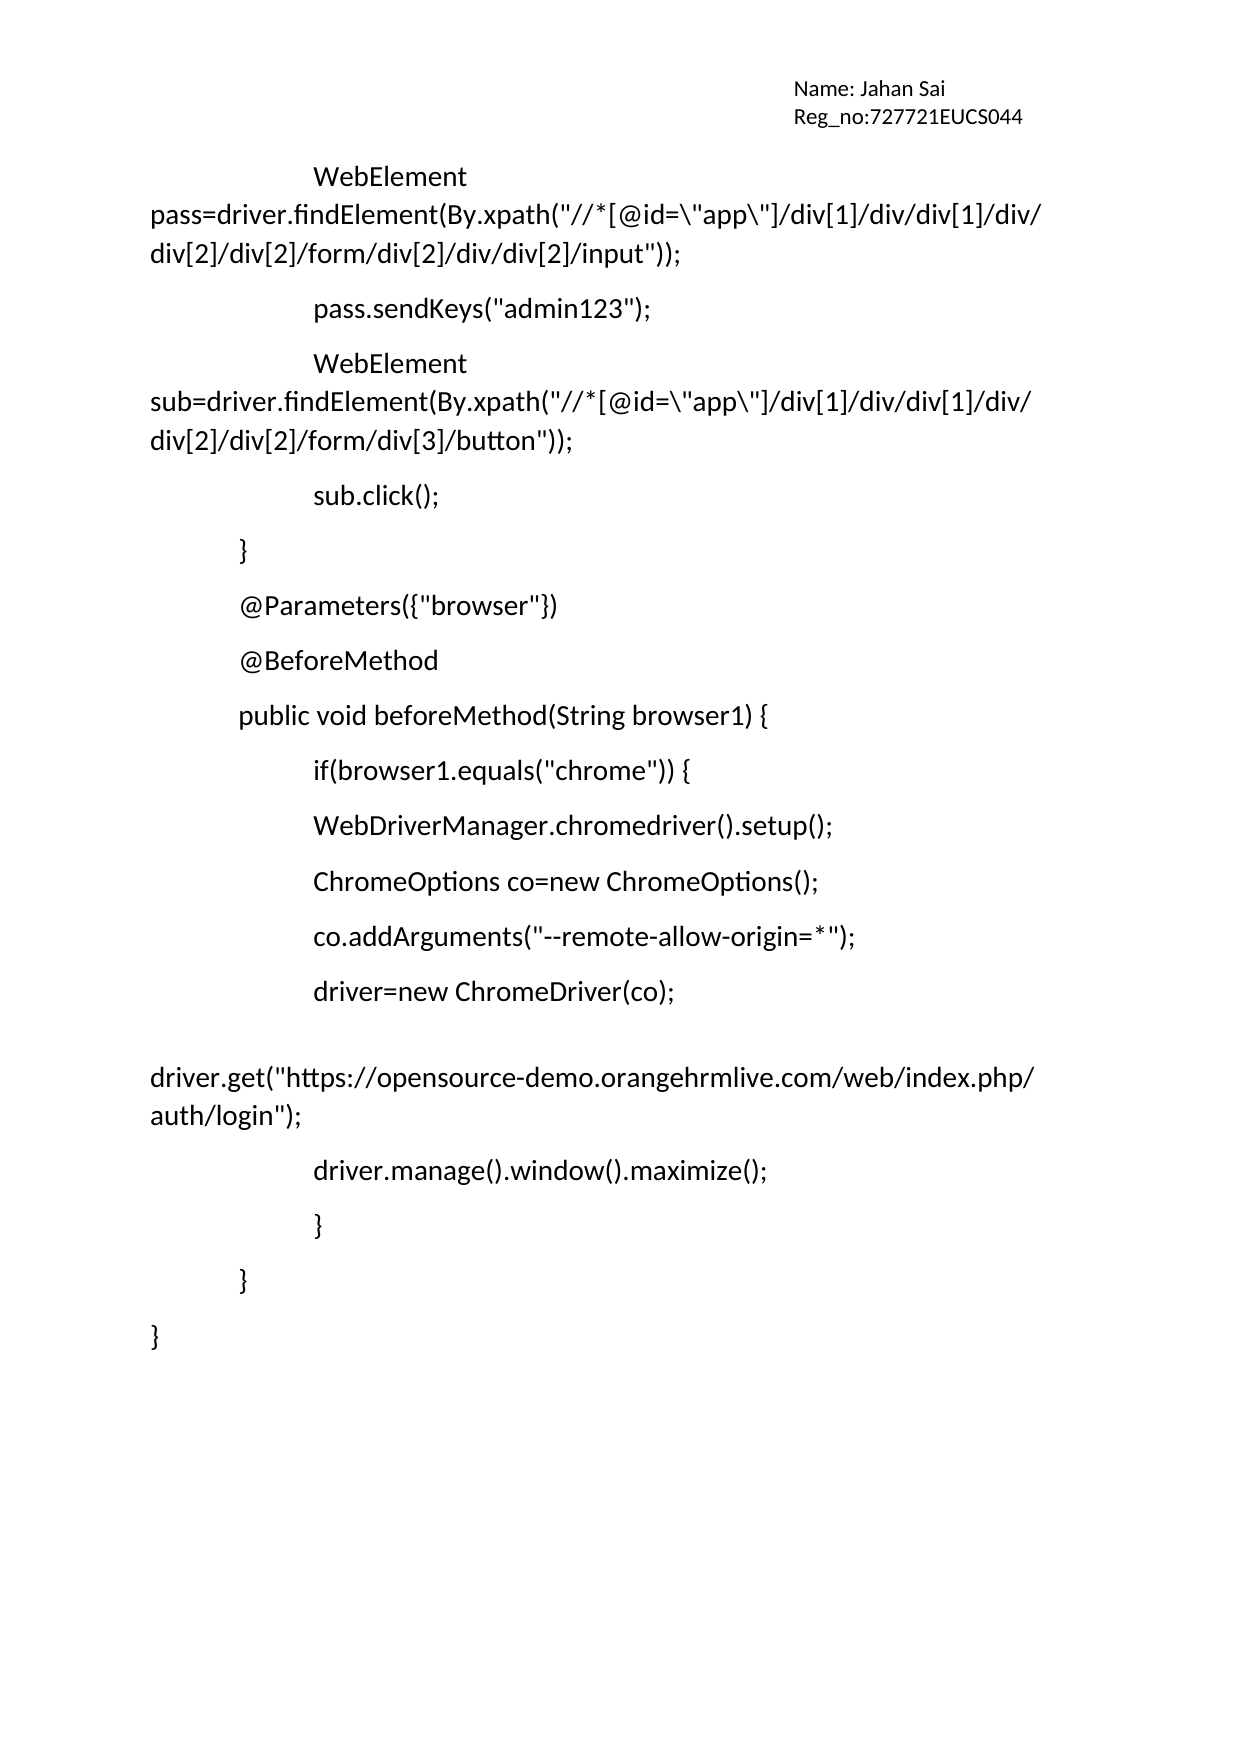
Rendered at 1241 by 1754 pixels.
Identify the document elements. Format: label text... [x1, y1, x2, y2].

text WebElement pass=driver.findElement(By.xpath("//*[@id=\"app\"]/div[1]/div/div[1]/div/div[2]/div[2]/form/div[2]/div/div[2]/input")); [150, 158, 1090, 270]
text ChromeOptions co=new ChromeOptions(); [150, 863, 1090, 898]
text WebDriverManager.chromedriver().setup(); [150, 807, 1090, 843]
text driver.manage().window().maximize(); [150, 1152, 1090, 1188]
text @BeforeMethod [150, 642, 1090, 678]
text @Parameters({"browser"}) [150, 587, 1090, 623]
text driver.get("https://opensource-demo.orangehrmlive.com/web/index.php/auth/login"); [150, 1028, 1090, 1133]
text } [150, 1207, 1090, 1243]
text } [150, 532, 1090, 568]
text public void beforeMethod(String browser1) { [150, 697, 1090, 733]
text sub.click(); [150, 477, 1090, 512]
text driver=new ChromeDriver(co); [150, 973, 1090, 1008]
text WebElement sub=driver.findElement(By.xpath("//*[@id=\"app\"]/div[1]/div/div[1]/div/div[2]/div[2]/form/div[3]/button")); [150, 345, 1090, 457]
text pass.sendKeys("admin123"); [150, 290, 1090, 325]
text if(browser1.equals("chrome")) { [150, 752, 1090, 788]
text } [150, 1262, 1090, 1298]
text co.addArguments("--remote-allow-origin=*"); [150, 918, 1090, 953]
text } [150, 1318, 1090, 1353]
